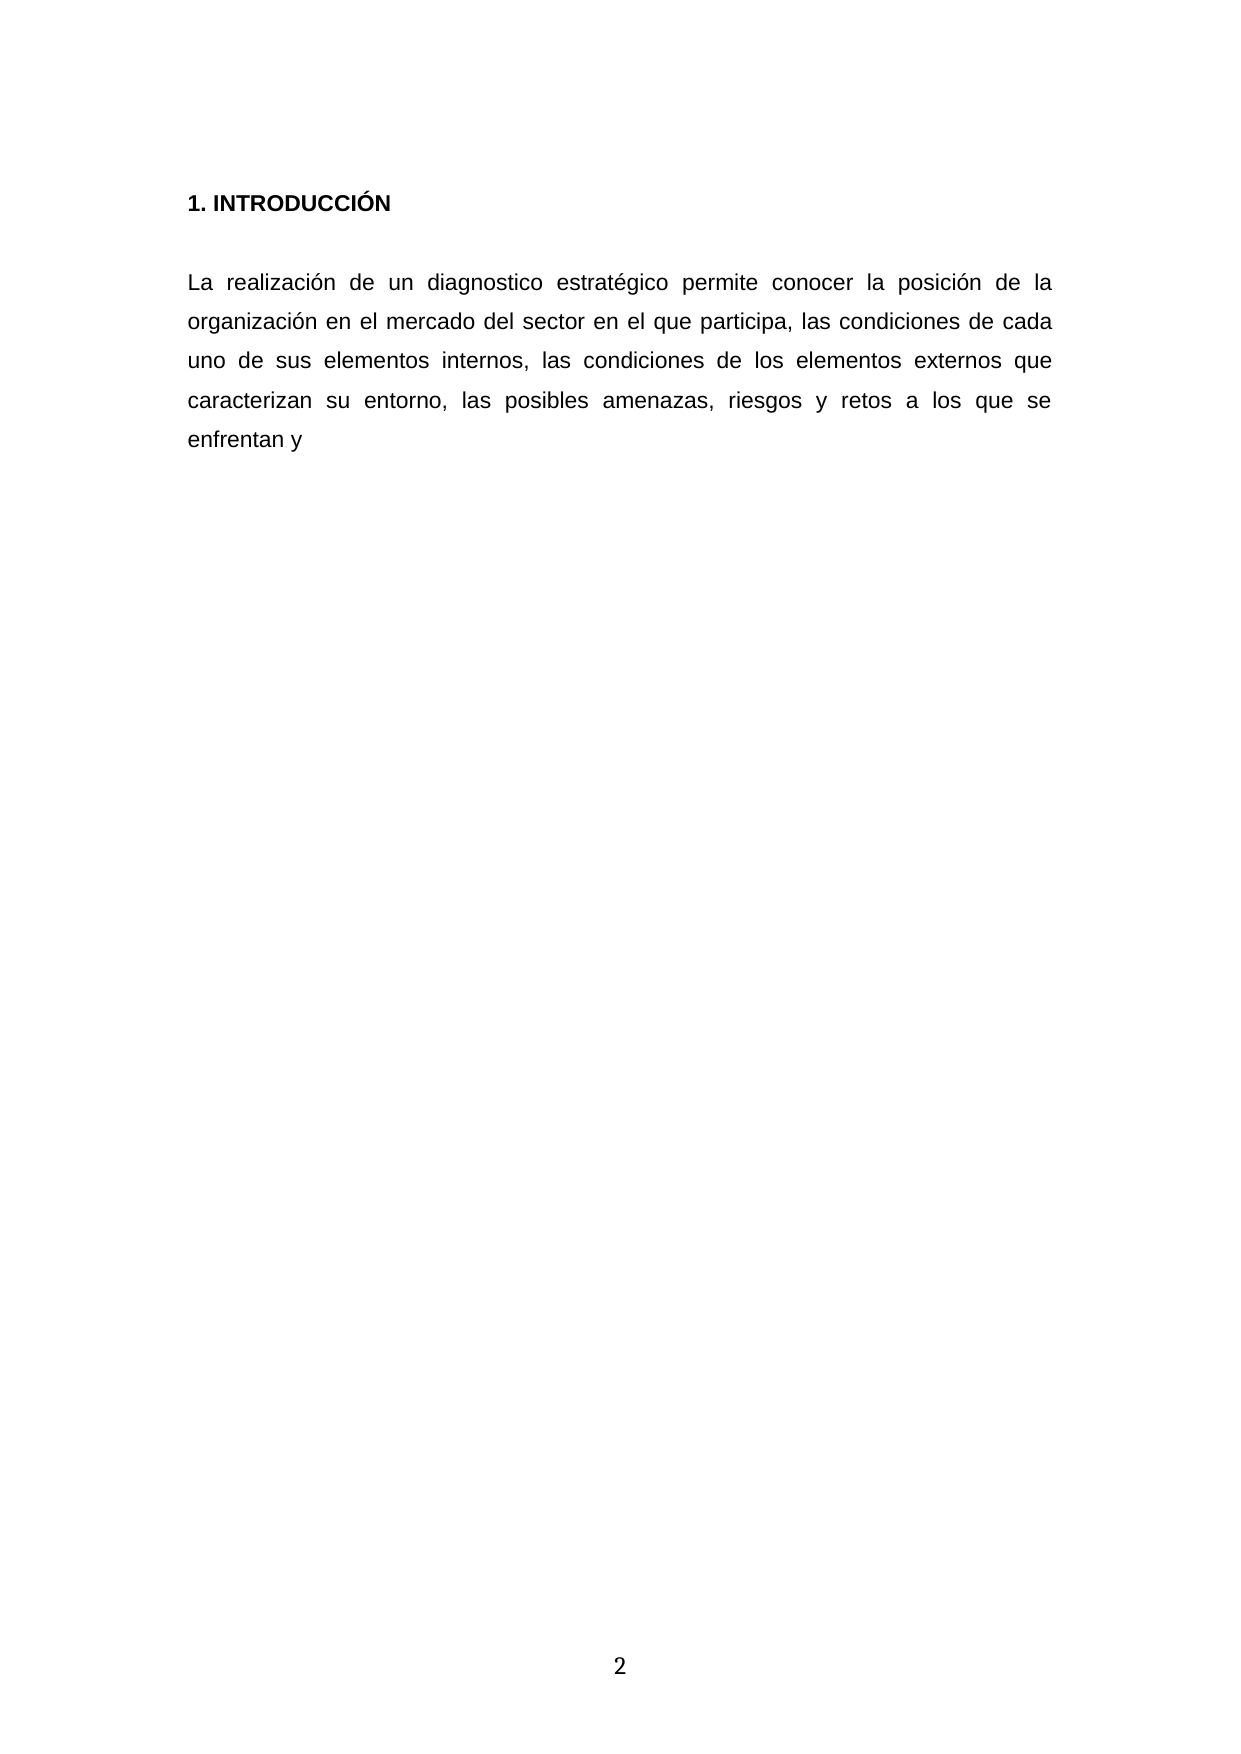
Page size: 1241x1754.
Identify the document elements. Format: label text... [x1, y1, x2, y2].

text La realización de un diagnostico estratégico permite conocer la posición de la organización en el mercado del sector en el que participa, las condiciones de cada uno de sus elementos internos, las condiciones de los elementos externos que caracterizan su entorno, las posibles amenazas, riesgos y retos a los que se enfrentan y [187, 268, 1053, 453]
text 1. INTRODUCCIÓN [187, 189, 1053, 216]
